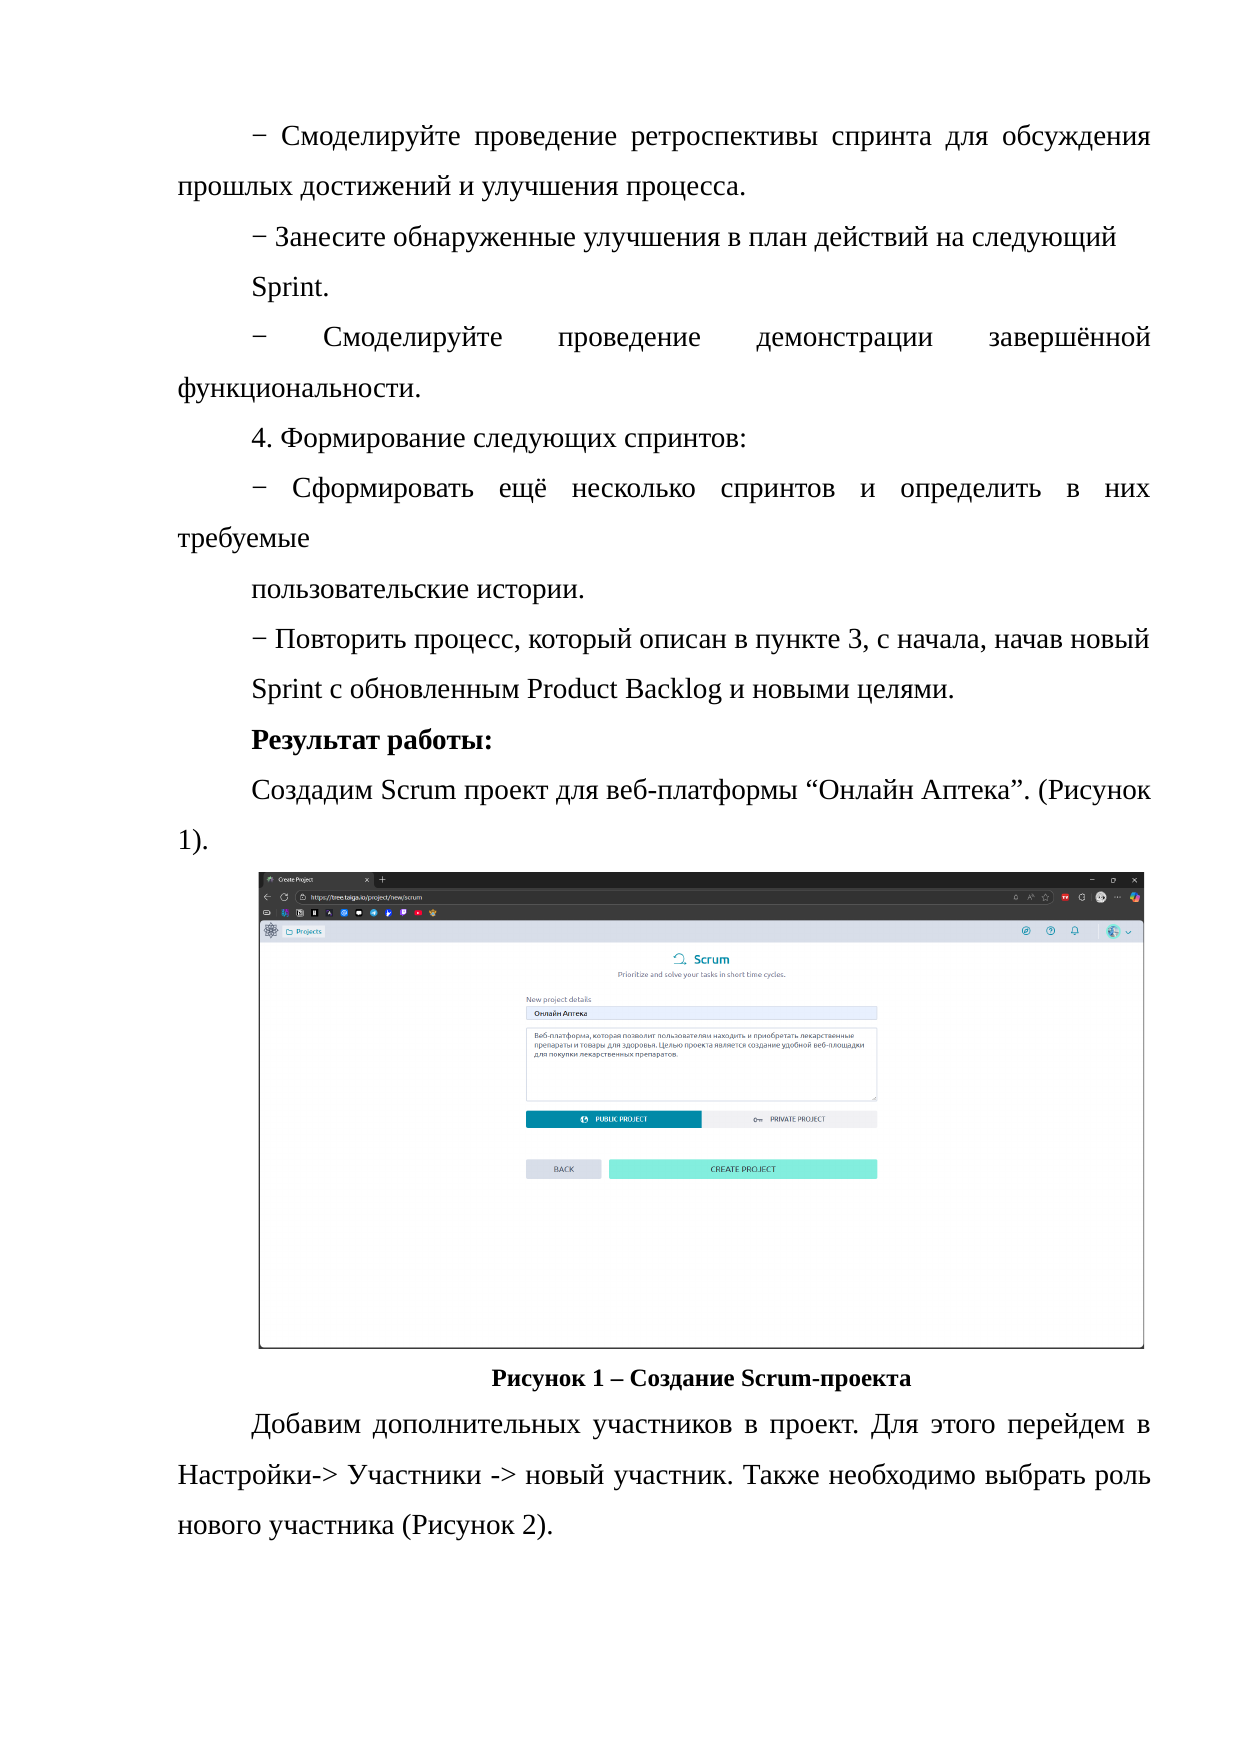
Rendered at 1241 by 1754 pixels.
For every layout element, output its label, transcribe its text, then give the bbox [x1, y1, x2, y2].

text Sprint с обновленным Product Backlog и новыми целями. [177, 672, 1152, 705]
text − Смоделируйте проведение демонстрации завершённой функциональности. [177, 319, 1152, 403]
text Создадим Scrum проект для веб-платформы “Онлайн Аптека”. (Рисунок 1). [177, 772, 1152, 856]
text Результат работы: [177, 722, 1152, 755]
picture [258, 872, 1145, 1349]
text пользовательские истории. [177, 571, 1152, 604]
text − Занесите обнаруженные улучшения в план действий на следующий [177, 219, 1152, 252]
text Рисунок 1 – Создание Scrum-проекта [177, 1363, 1152, 1392]
text Sprint. [177, 269, 1152, 303]
text − Повторить процесс, который описан в пункте 3, с начала, начав новый [177, 621, 1152, 655]
text Добавим дополнительных участников в проект. Для этого перейдем в Настройки-> Участники -> новый участник. Также необходимо выбрать роль нового участника (Рисунок 2). [177, 1406, 1152, 1541]
text − Смоделируйте проведение ретроспективы спринта для обсуждения прошлых достижений и улучшения процесса. [177, 118, 1152, 202]
text 4. Формирование следующих спринтов: [177, 420, 1152, 453]
text − Сформировать ещё несколько спринтов и определить в них требуемые [177, 470, 1152, 554]
